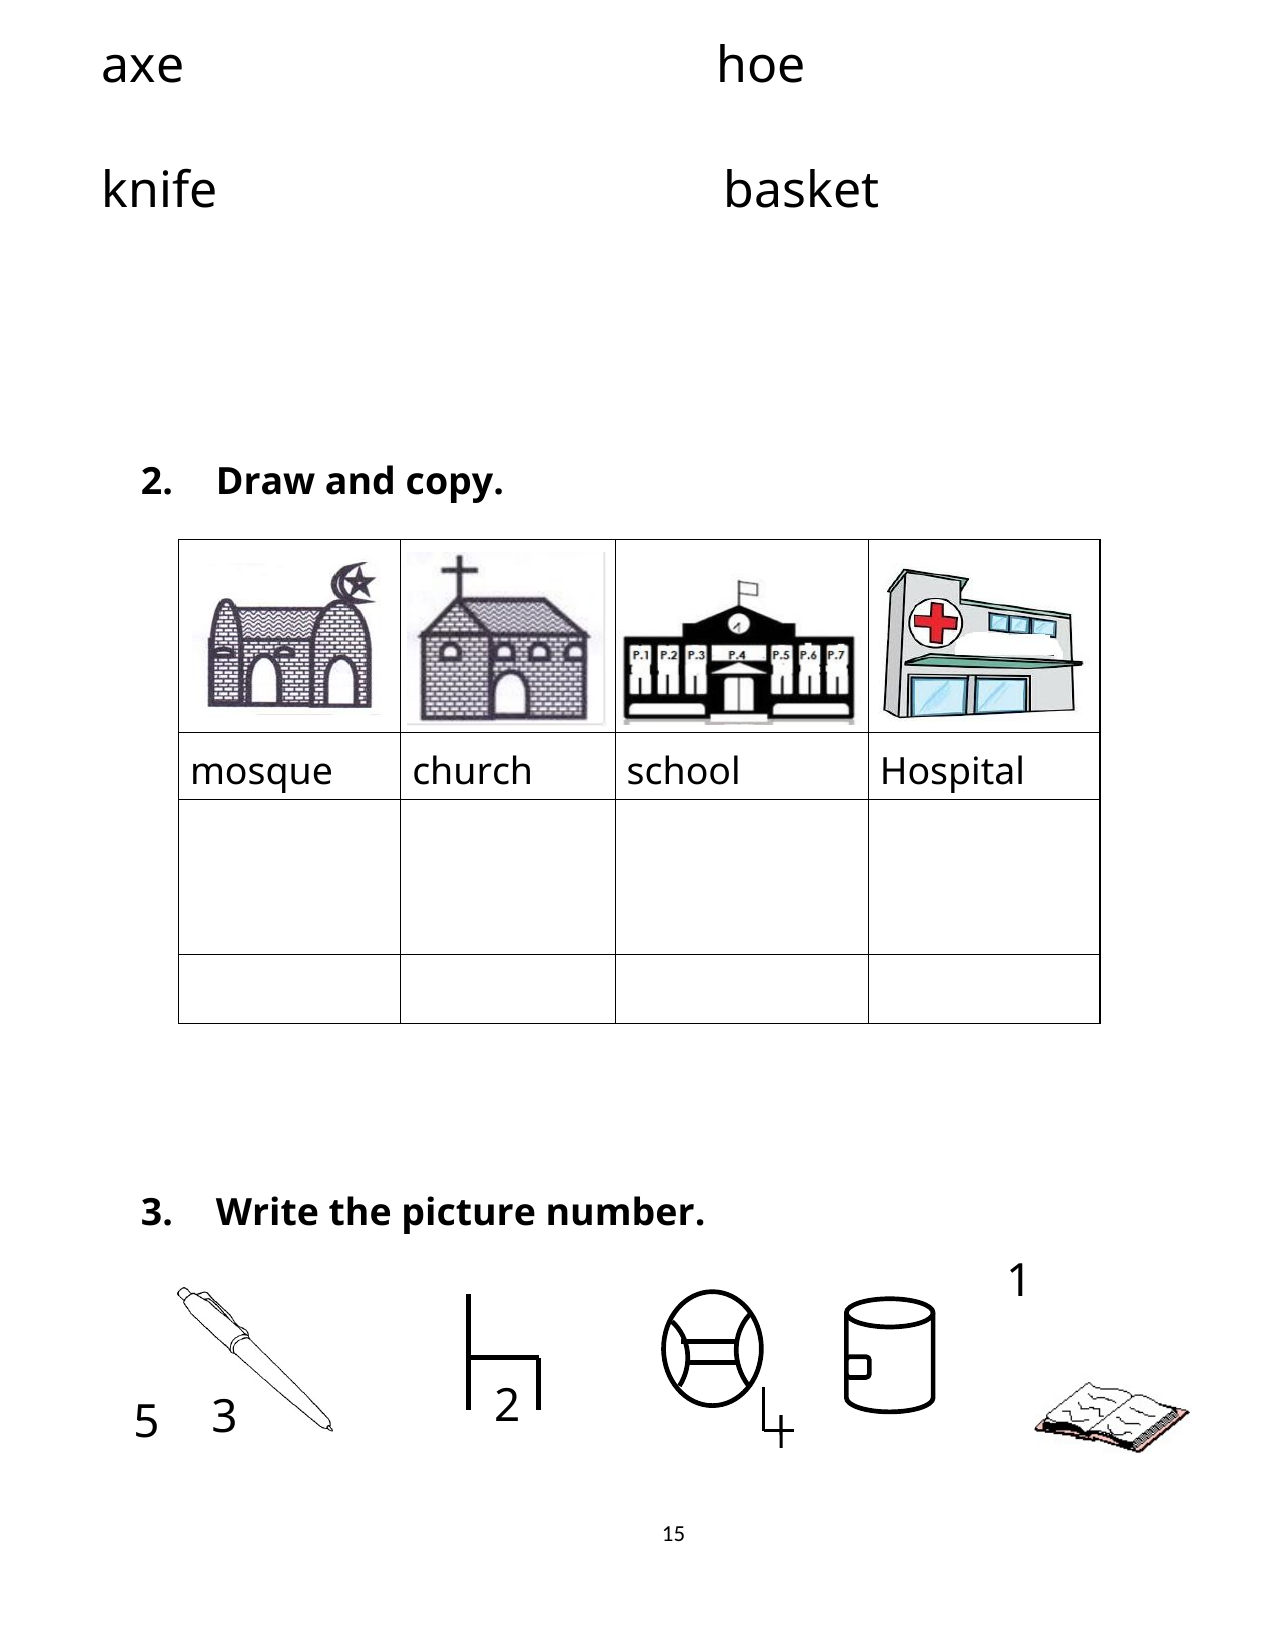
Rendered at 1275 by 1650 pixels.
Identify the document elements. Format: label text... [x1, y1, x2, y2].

table_header [179, 540, 400, 732]
table_cell [616, 800, 868, 954]
table_header [401, 540, 615, 732]
table_cell [179, 955, 400, 1023]
picture [616, 573, 861, 725]
table_cell [401, 955, 615, 1023]
table_cell [869, 955, 1099, 1023]
text axe hoe [101, 28, 1039, 97]
table_cell church [401, 733, 615, 799]
table_header [616, 540, 868, 732]
picture [177, 1287, 333, 1432]
picture [1034, 1365, 1196, 1454]
subtitle Write the picture number. [141, 1172, 1245, 1241]
table_cell [179, 800, 400, 954]
table_cell [616, 955, 868, 1023]
table_header [869, 540, 1099, 732]
picture [192, 555, 393, 718]
table_cell [401, 800, 615, 954]
table_cell school [616, 733, 868, 799]
picture [879, 563, 1092, 722]
table_cell Hospital [869, 733, 1099, 799]
picture [407, 552, 607, 727]
text knife basket [101, 154, 1039, 222]
text 5 [103, 1388, 1034, 1451]
table_cell [869, 800, 1099, 954]
subtitle Draw and copy. [141, 441, 1245, 509]
table_cell mosque [179, 733, 400, 799]
text 1 [459, 1247, 1086, 1309]
